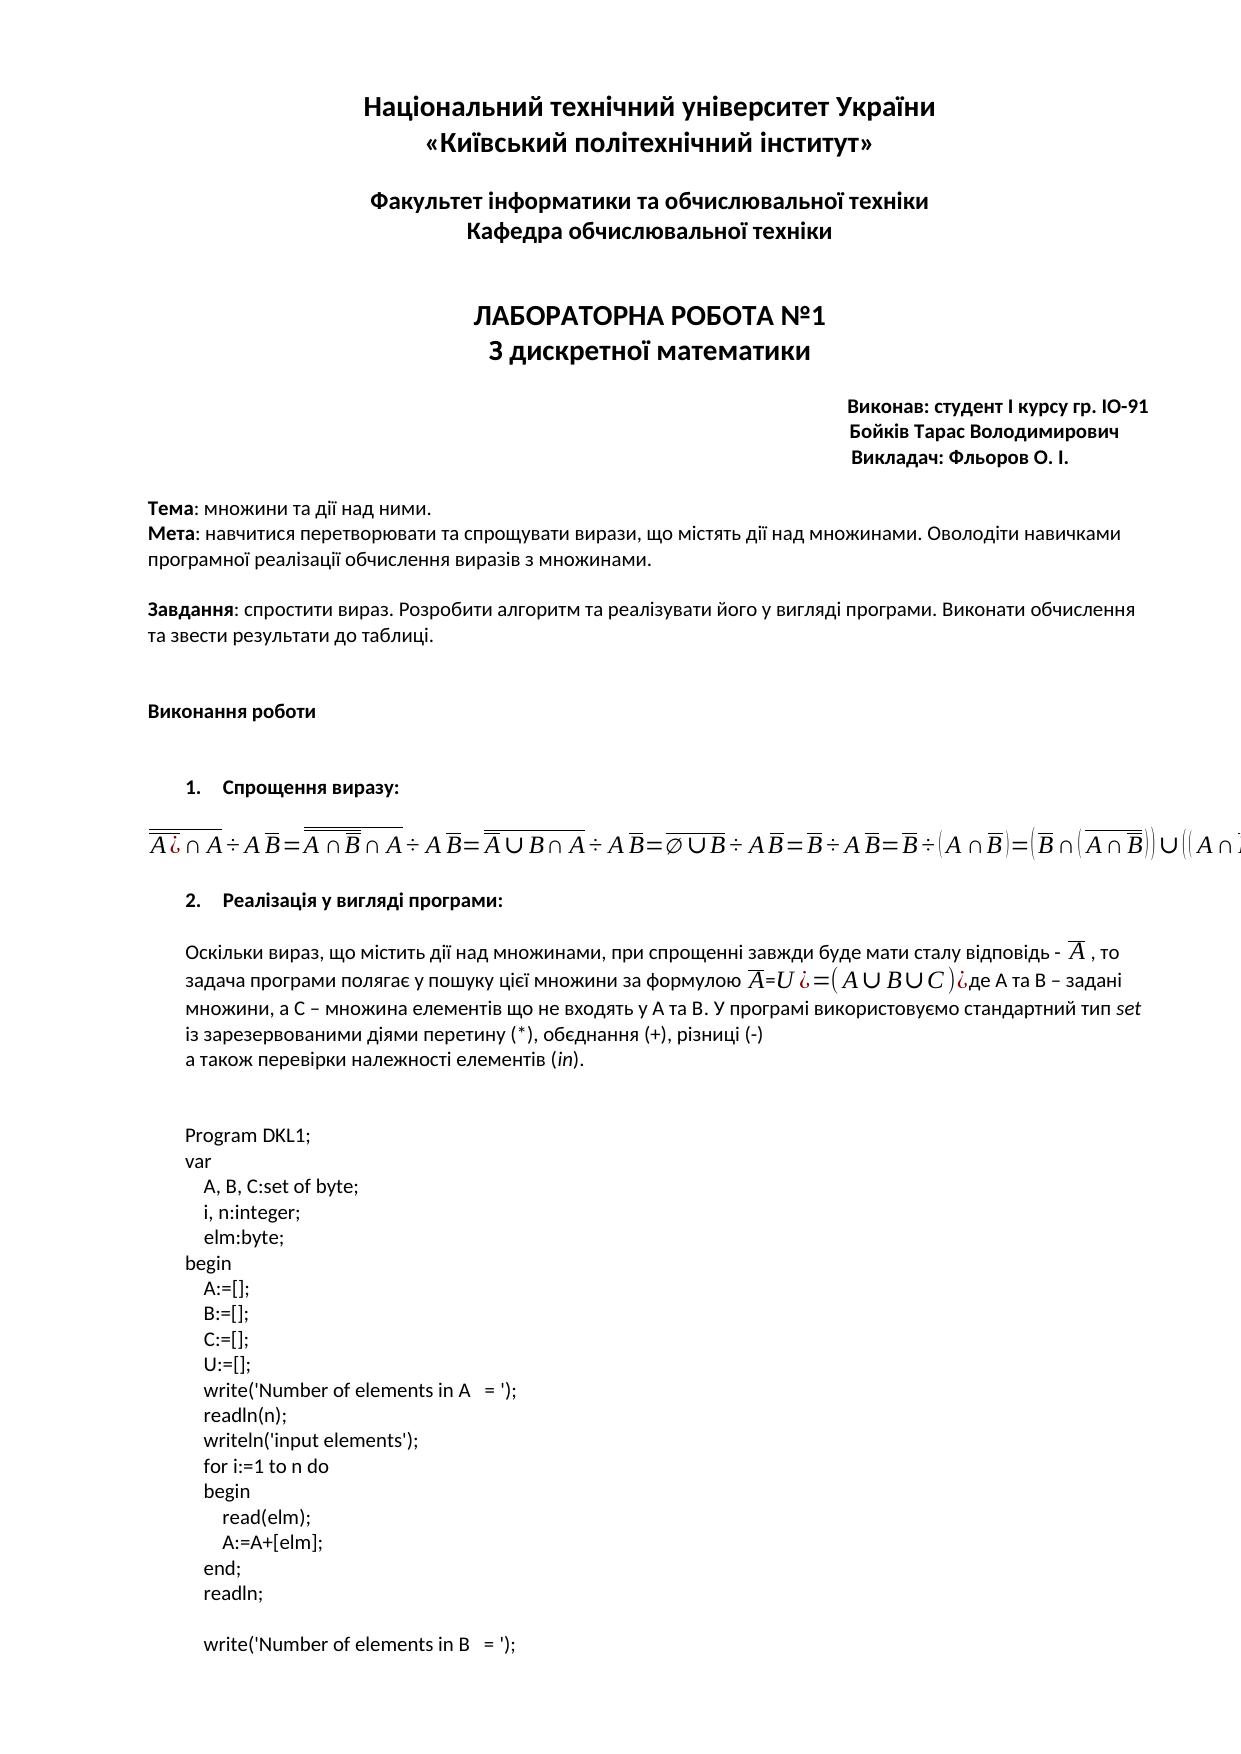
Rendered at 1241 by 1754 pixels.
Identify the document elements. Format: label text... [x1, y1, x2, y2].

text for i:=1 to n do [185, 1453, 1152, 1478]
text var [185, 1148, 1152, 1173]
text С:=[]; [185, 1326, 1152, 1351]
text Program DKL1; [185, 1123, 1152, 1148]
subtitle Факультет інформатики та обчислювальної техніки [148, 185, 1152, 215]
subtitle «Київський політехнічний інститут» [148, 124, 1152, 160]
text write('Number of elements in B = '); [185, 1631, 1152, 1656]
text Бойків Тарас Володимирович [148, 419, 1152, 444]
text readln(n); [185, 1402, 1152, 1428]
subtitle Кафедра обчислювальної техніки [148, 215, 1152, 246]
text readln; [185, 1580, 1152, 1606]
text i, n:integer; [185, 1199, 1152, 1224]
text read(elm); [185, 1504, 1152, 1529]
text Тема: множини та дії над ними. [148, 495, 1152, 520]
text U:=[]; [185, 1351, 1152, 1377]
text Оскільки вираз, що містить дії над множинами, при спрощенні завжди буде мати сталу відповідь - , то задача програми полягає у пошуку цієї множини за формулою =де А та В – задані множини, а С – множина елементів що не входять у А та В. У програмі використовуємо стандартний тип set із зарезервованими діями перетину (*), обєднання (+), різниці (-) [185, 938, 1152, 1046]
text Мета: навчитися перетворювати та спрощувати вирази, що містять дії над множинами. Оволодіти навичками програмної реалізації обчислення виразів з множинами. [148, 520, 1152, 571]
text B:=[]; [185, 1301, 1152, 1326]
text Завдання: спростити вираз. Розробити алгоритм та реалізувати його у вигляді програми. Виконати обчислення та звести результати до таблиці. [148, 597, 1152, 647]
text Виконав: студент I курсу гр. ІО-91 [148, 393, 1152, 419]
text end; [185, 1555, 1152, 1580]
text elm:byte; [185, 1224, 1152, 1250]
subtitle З дискретної математики [148, 332, 1152, 368]
text а також перевірки належності елементів (in). [185, 1046, 1152, 1072]
text writeln('input elements'); [185, 1428, 1152, 1453]
text A, B, C:set of byte; [185, 1173, 1152, 1199]
text A:=[]; [185, 1275, 1152, 1301]
subtitle Національний технічний університет України [148, 88, 1152, 124]
text Виконання роботи [148, 698, 1152, 724]
text write('Number of elements in A = '); [185, 1377, 1152, 1402]
text Викладач: Фльоров О. І. [148, 444, 1152, 469]
text begin [185, 1478, 1152, 1504]
text begin [185, 1250, 1152, 1275]
list Реалізація у вигляді програми: [185, 887, 1152, 938]
subtitle Лабораторна робота №1 [148, 297, 1152, 332]
text A:=A+[elm]; [185, 1529, 1152, 1555]
list Спрощення виразу: [185, 774, 1152, 800]
